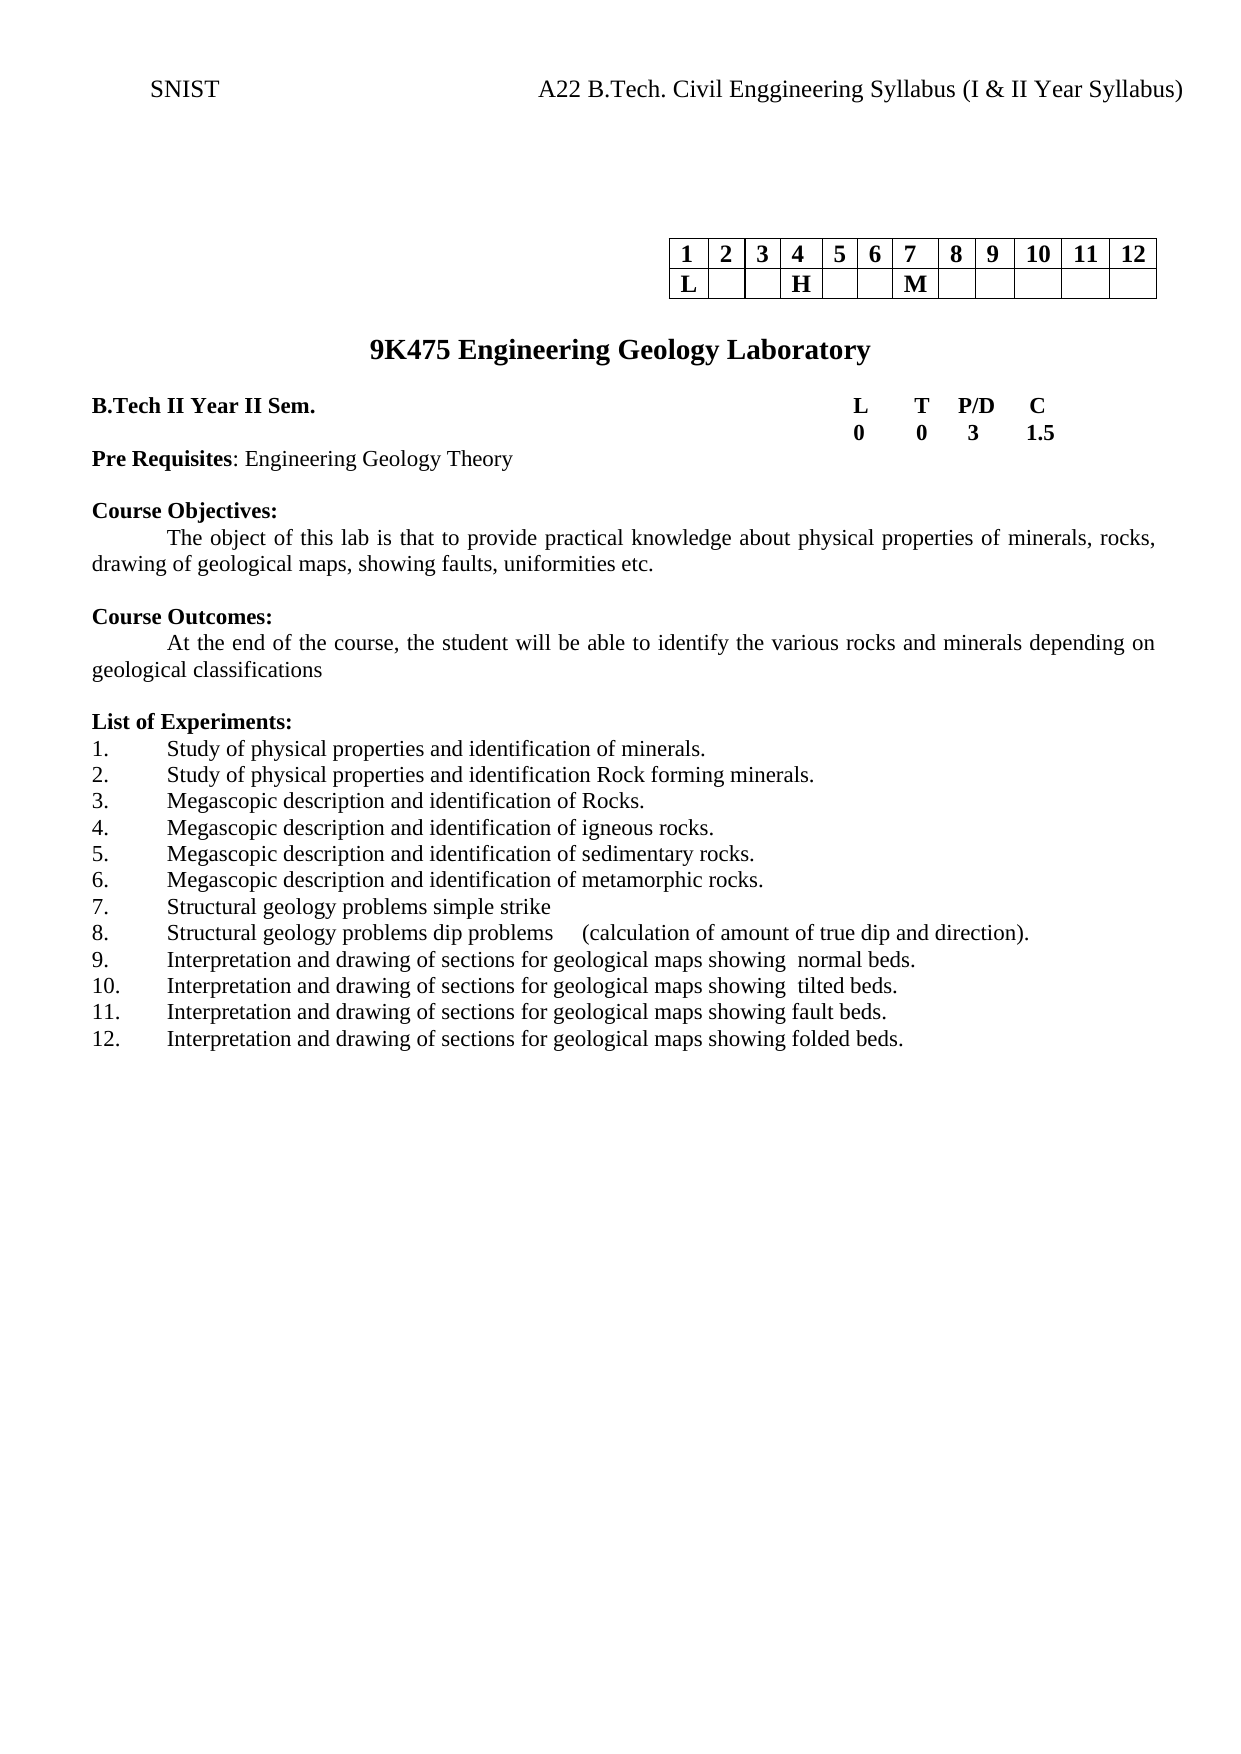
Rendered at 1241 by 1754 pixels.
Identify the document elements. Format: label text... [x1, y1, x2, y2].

text 3. Megascopic description and identification of Rocks. [92, 787, 1157, 814]
table_header 1 [670, 239, 708, 268]
table_header 9 [976, 239, 1014, 268]
text B.Tech II Year II Sem. L T P/D C [92, 392, 1157, 418]
text 8. Structural geology problems dip problems (calculation of amount of true dip and direction). [92, 919, 1157, 946]
text The object of this lab is that to provide practical knowledge about physical properties of minerals, rocks, drawing of geological maps, showing faults, uniformities etc. [92, 524, 1157, 577]
table_cell [746, 269, 780, 298]
text 9. Interpretation and drawing of sections for geological maps showing normal beds. [92, 946, 1157, 972]
text 4. Megascopic description and identification of igneous rocks. [92, 814, 1157, 840]
subtitle 9K475 Engineering Geology Laboratory [266, 332, 974, 366]
table_header 3 [746, 239, 780, 268]
table_header 12 [1110, 239, 1156, 268]
table_cell H [781, 269, 822, 298]
text 11. Interpretation and drawing of sections for geological maps showing fault beds. [92, 998, 1157, 1025]
table_cell [976, 269, 1014, 298]
table_cell [1062, 269, 1109, 298]
table_header 4 [781, 239, 822, 268]
table_cell [823, 269, 857, 298]
table_cell L [670, 269, 708, 298]
table_header 10 [1015, 239, 1061, 268]
text 5. Megascopic description and identification of sedimentary rocks. [92, 840, 1157, 867]
table_cell [939, 269, 975, 298]
text 1. Study of physical properties and identification of minerals. [92, 735, 1157, 761]
text 0 0 3 1.5 [242, 418, 1157, 445]
text 6. Megascopic description and identification of metamorphic rocks. [92, 867, 1157, 893]
table_header 6 [858, 239, 892, 268]
table_header 5 [823, 239, 857, 268]
text Course Outcomes: [92, 603, 1157, 629]
table_cell [709, 269, 744, 298]
table_header 11 [1062, 239, 1109, 268]
text 2. Study of physical properties and identification Rock forming minerals. [92, 761, 1157, 787]
table_cell M [893, 269, 938, 298]
table_header 2 [709, 239, 744, 268]
text At the end of the course, the student will be able to identify the various rocks and minerals depending on geological classifications [92, 629, 1157, 682]
text 7. Structural geology problems simple strike [92, 893, 1157, 919]
table_header 7 [893, 239, 938, 268]
table_cell [1015, 269, 1061, 298]
table_cell [1110, 269, 1156, 298]
table_header 8 [939, 239, 975, 268]
text Course Objectives: [92, 498, 1157, 524]
text 12. Interpretation and drawing of sections for geological maps showing folded beds. [92, 1025, 1157, 1051]
table_cell [858, 269, 892, 298]
text List of Experiments: [92, 708, 1157, 735]
text 10. Interpretation and drawing of sections for geological maps showing tilted beds. [92, 972, 1157, 998]
text Pre Requisites: Engineering Geology Theory [92, 445, 1157, 471]
